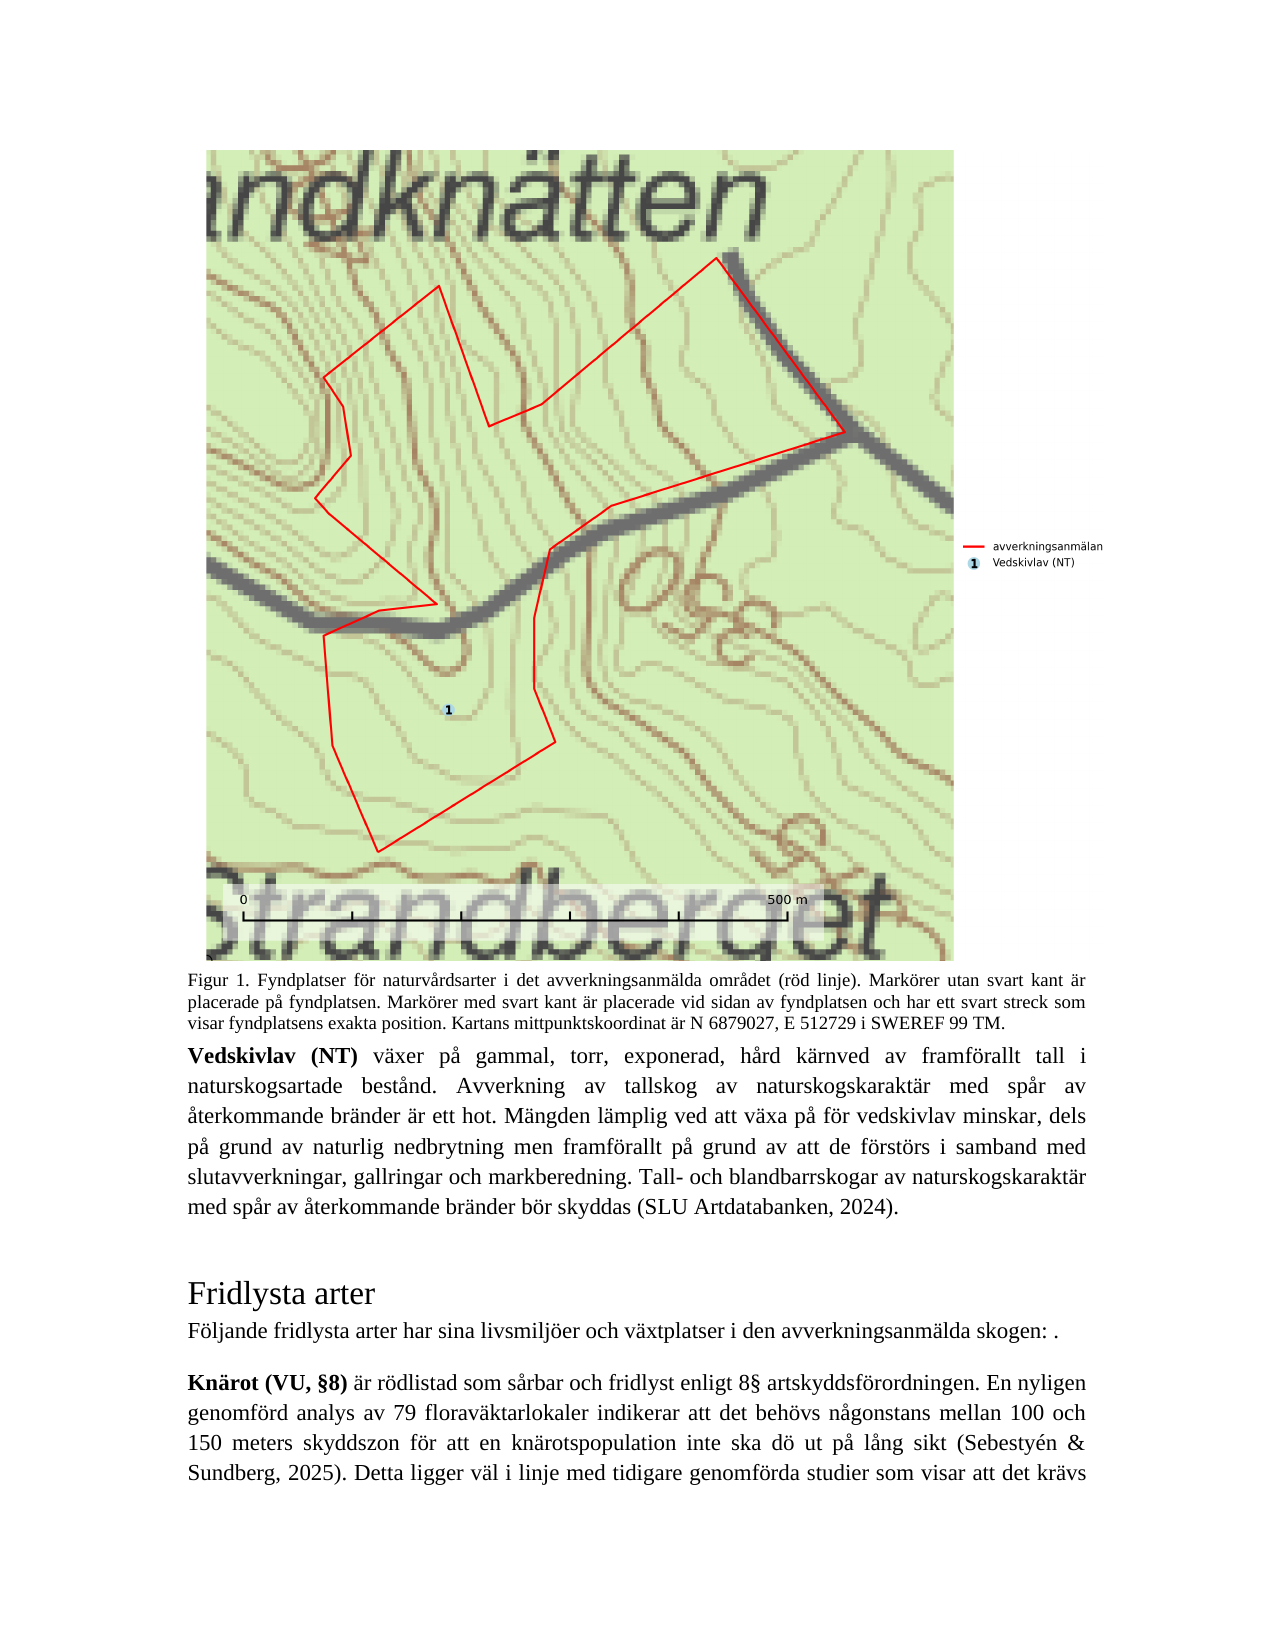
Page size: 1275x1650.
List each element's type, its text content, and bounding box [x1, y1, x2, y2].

picture [206, 150, 1107, 961]
text Figur 1. Fyndplatser för naturvårdsarter i det avverkningsanmälda området (röd linje). Markörer utan svart kant är placerade på fyndplatsen. Markörer med svart kant är placerade vid sidan av fyndplatsen och har ett svart streck som visar fyndplatsens exakta position. Kartans mittpunktskoordinat är N 6879027, E 512729 i SWEREF 99 TM. [187, 969, 1087, 1034]
text Vedskivlav (NT) växer på gammal, torr, exponerad, hård kärnved av framförallt tall i naturskogsartade bestånd. Avverkning av tallskog av naturskogskaraktär med spår av återkommande bränder är ett hot. Mängden lämplig ved att växa på för vedskivlav minskar, dels på grund av naturlig nedbrytning men framförallt på grund av att de förstörs i samband med slutavverkningar, gallringar och markberedning. Tall- och blandbarrskogar av naturskogskaraktär med spår av återkommande bränder bör skyddas (SLU Artdatabanken, 2024). [187, 1042, 1087, 1219]
text Följande fridlysta arter har sina livsmiljöer och växtplatser i den avverkningsanmälda skogen: . [187, 1317, 1087, 1344]
subtitle Fridlysta arter [187, 1273, 1087, 1312]
